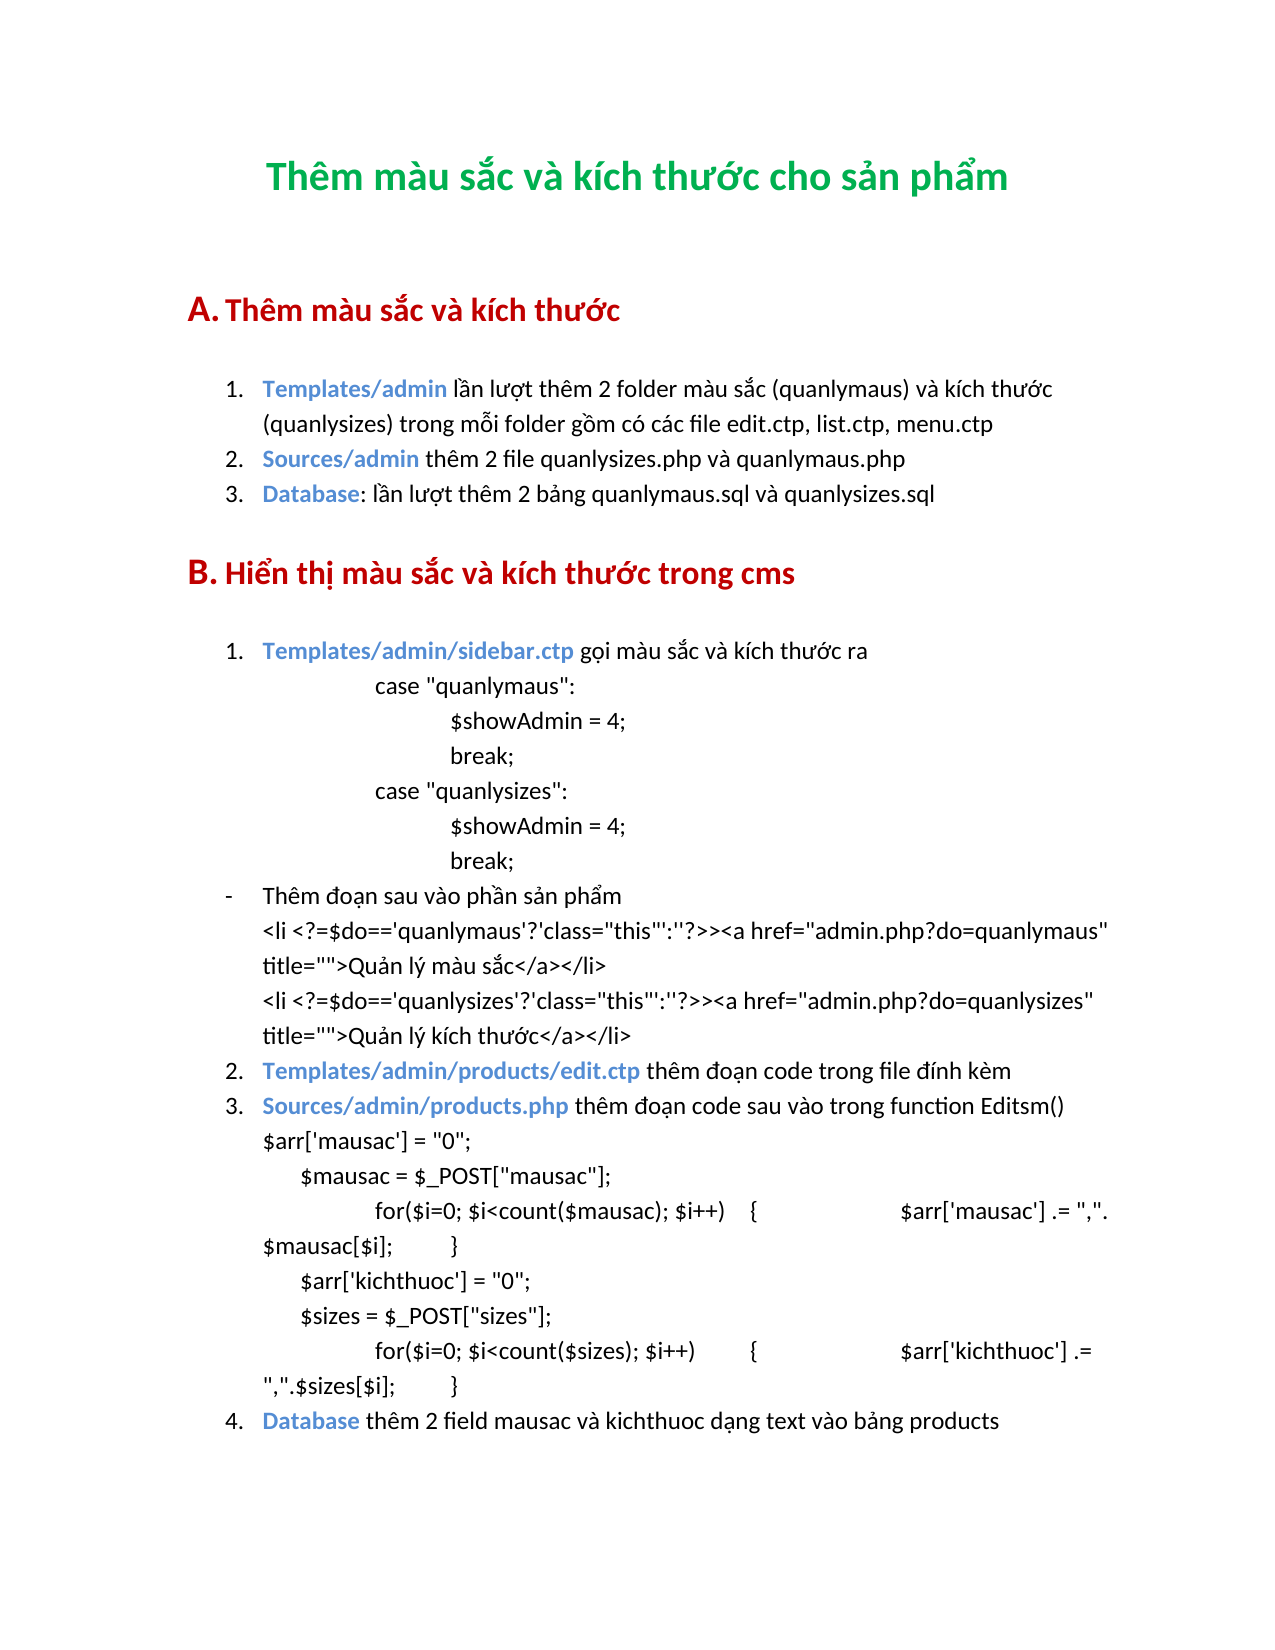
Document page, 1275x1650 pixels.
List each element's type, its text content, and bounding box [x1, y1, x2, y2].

list Templates/admin/sidebar.ctp gọi màu sắc và kích thước ra [225, 636, 1125, 666]
list case "quanlymaus": [300, 671, 1125, 701]
list Sources/admin thêm 2 file quanlysizes.php và quanlymaus.php [225, 443, 1125, 473]
list <li <?=$do=='quanlymaus'?'class="this"':''?>><a href="admin.php?do=quanlymaus" title="">Quản lý màu sắc</a></li> [262, 916, 1125, 981]
list Thêm màu sắc và kích thước [187, 285, 1125, 331]
list $mausac = $_POST["mausac"]; [262, 1161, 1125, 1191]
list Templates/admin/products/edit.ctp thêm đoạn code trong file đính kèm [225, 1056, 1125, 1086]
list Hiển thị màu sắc và kích thước trong cms [187, 548, 1125, 594]
list Database thêm 2 field mausac và kichthuoc dạng text vào bảng products [225, 1406, 1125, 1436]
list Sources/admin/products.php thêm đoạn code sau vào trong function Editsm() [225, 1091, 1125, 1121]
list Database: lần lượt thêm 2 bảng quanlymaus.sql và quanlysizes.sql [225, 478, 1125, 508]
text Thêm màu sắc và kích thước cho sản phẩm [150, 150, 1125, 201]
list Templates/admin lần lượt thêm 2 folder màu sắc (quanlymaus) và kích thước (quanlysizes) trong mỗi folder gồm có các file edit.ctp, list.ctp, menu.ctp [225, 373, 1125, 438]
list $showAdmin = 4; [225, 811, 1125, 841]
list break; [225, 846, 1125, 876]
list $arr['mausac'] = "0"; [262, 1126, 1125, 1156]
list <li <?=$do=='quanlysizes'?'class="this"':''?>><a href="admin.php?do=quanlysizes" title="">Quản lý kích thước</a></li> [262, 986, 1125, 1051]
list $arr['kichthuoc'] = "0"; [262, 1266, 1125, 1296]
list for($i=0; $i<count($sizes); $i++) { $arr['kichthuoc'] .= ",".$sizes[$i]; } [262, 1336, 1125, 1401]
list Thêm đoạn sau vào phần sản phẩm [225, 881, 1125, 911]
list for($i=0; $i<count($mausac); $i++) { $arr['mausac'] .= ",".$mausac[$i]; } [262, 1196, 1125, 1261]
list break; [225, 741, 1125, 771]
list case "quanlysizes": [225, 776, 1125, 806]
list $sizes = $_POST["sizes"]; [262, 1301, 1125, 1331]
list $showAdmin = 4; [225, 706, 1125, 736]
